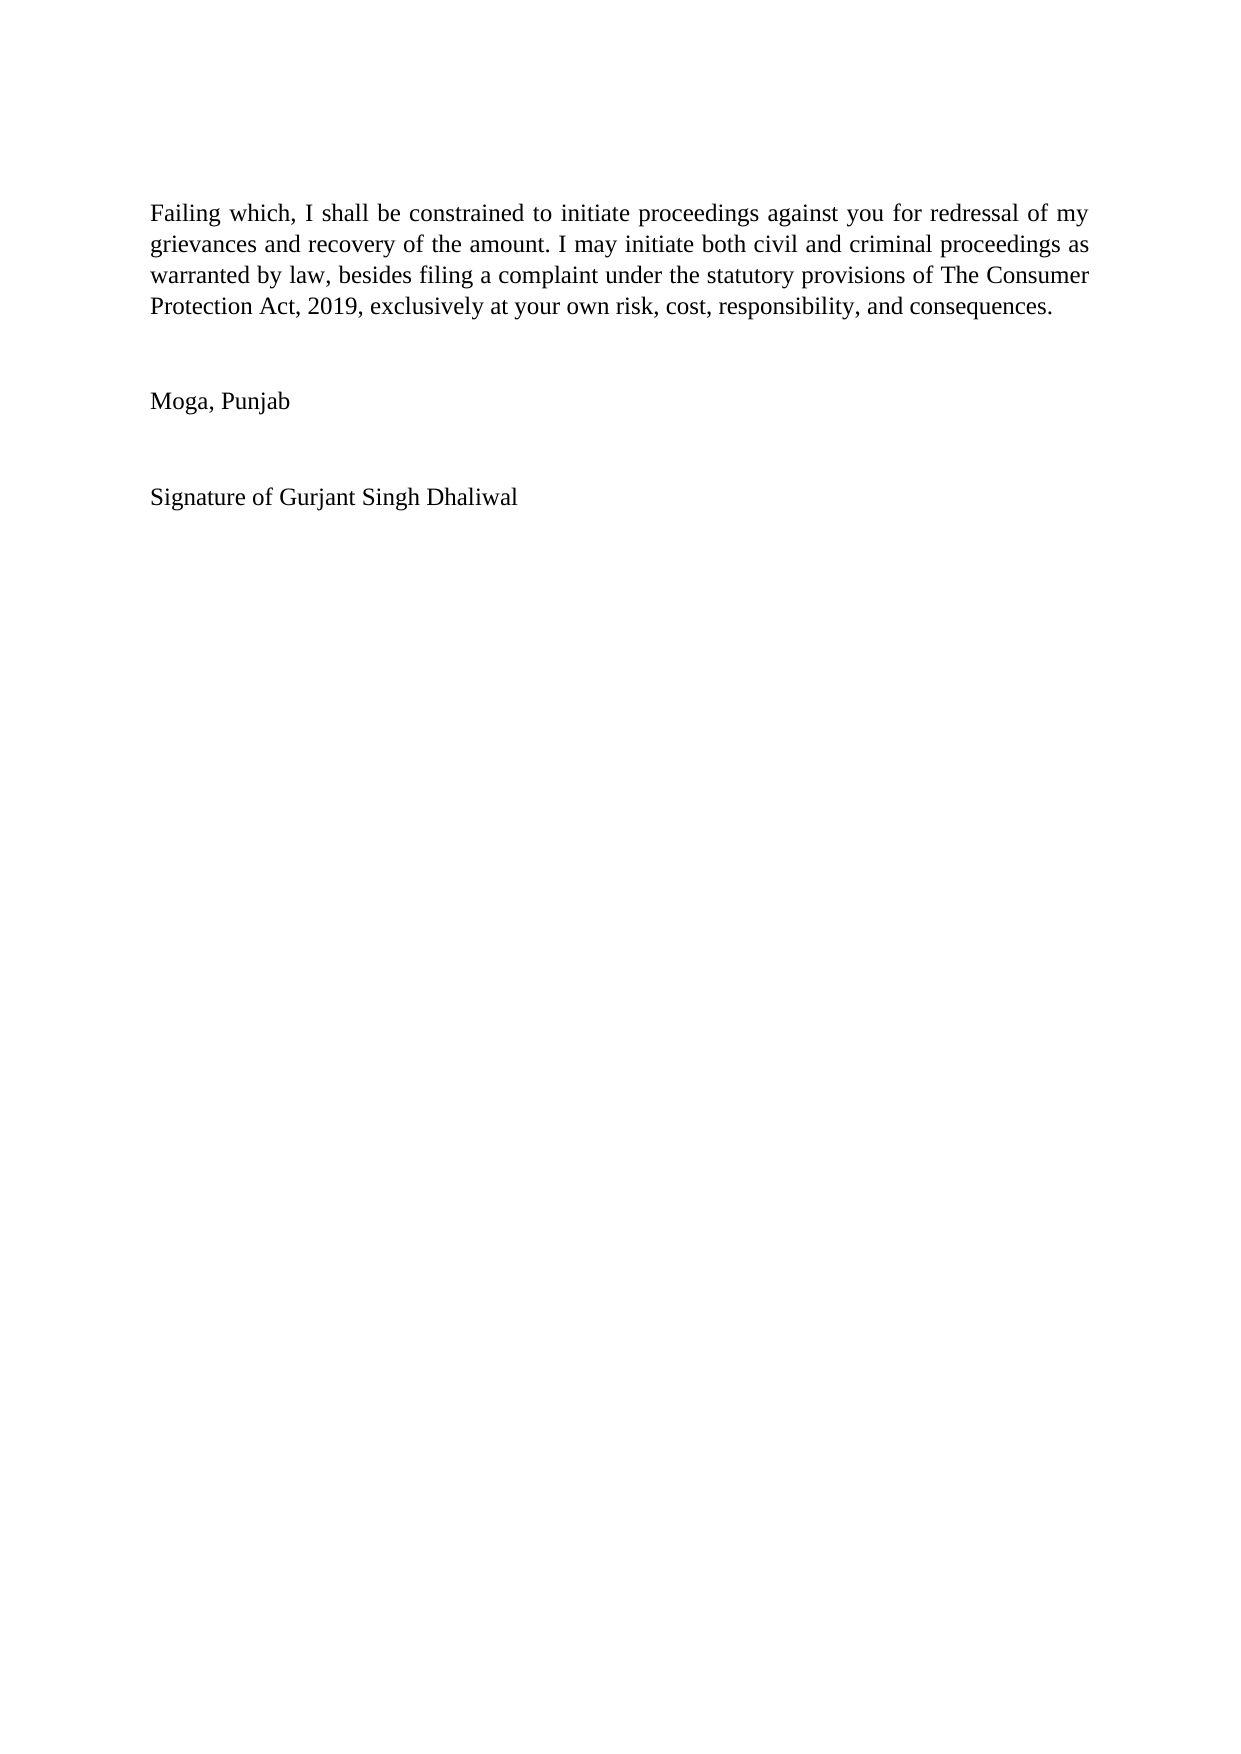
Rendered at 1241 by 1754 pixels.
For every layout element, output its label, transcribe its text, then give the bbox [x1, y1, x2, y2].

text Signature of Gurjant Singh Dhaliwal [150, 482, 1090, 510]
text Failing which, I shall be constrained to initiate proceedings against you for redressal of my grievances and recovery of the amount. I may initiate both civil and criminal proceedings as warranted by law, besides filing a complaint under the statutory provisions of The Consumer Protection Act, 2019, exclusively at your own risk, cost, responsibility, and consequences. [150, 198, 1090, 319]
text Moga, Punjab [150, 386, 1090, 415]
